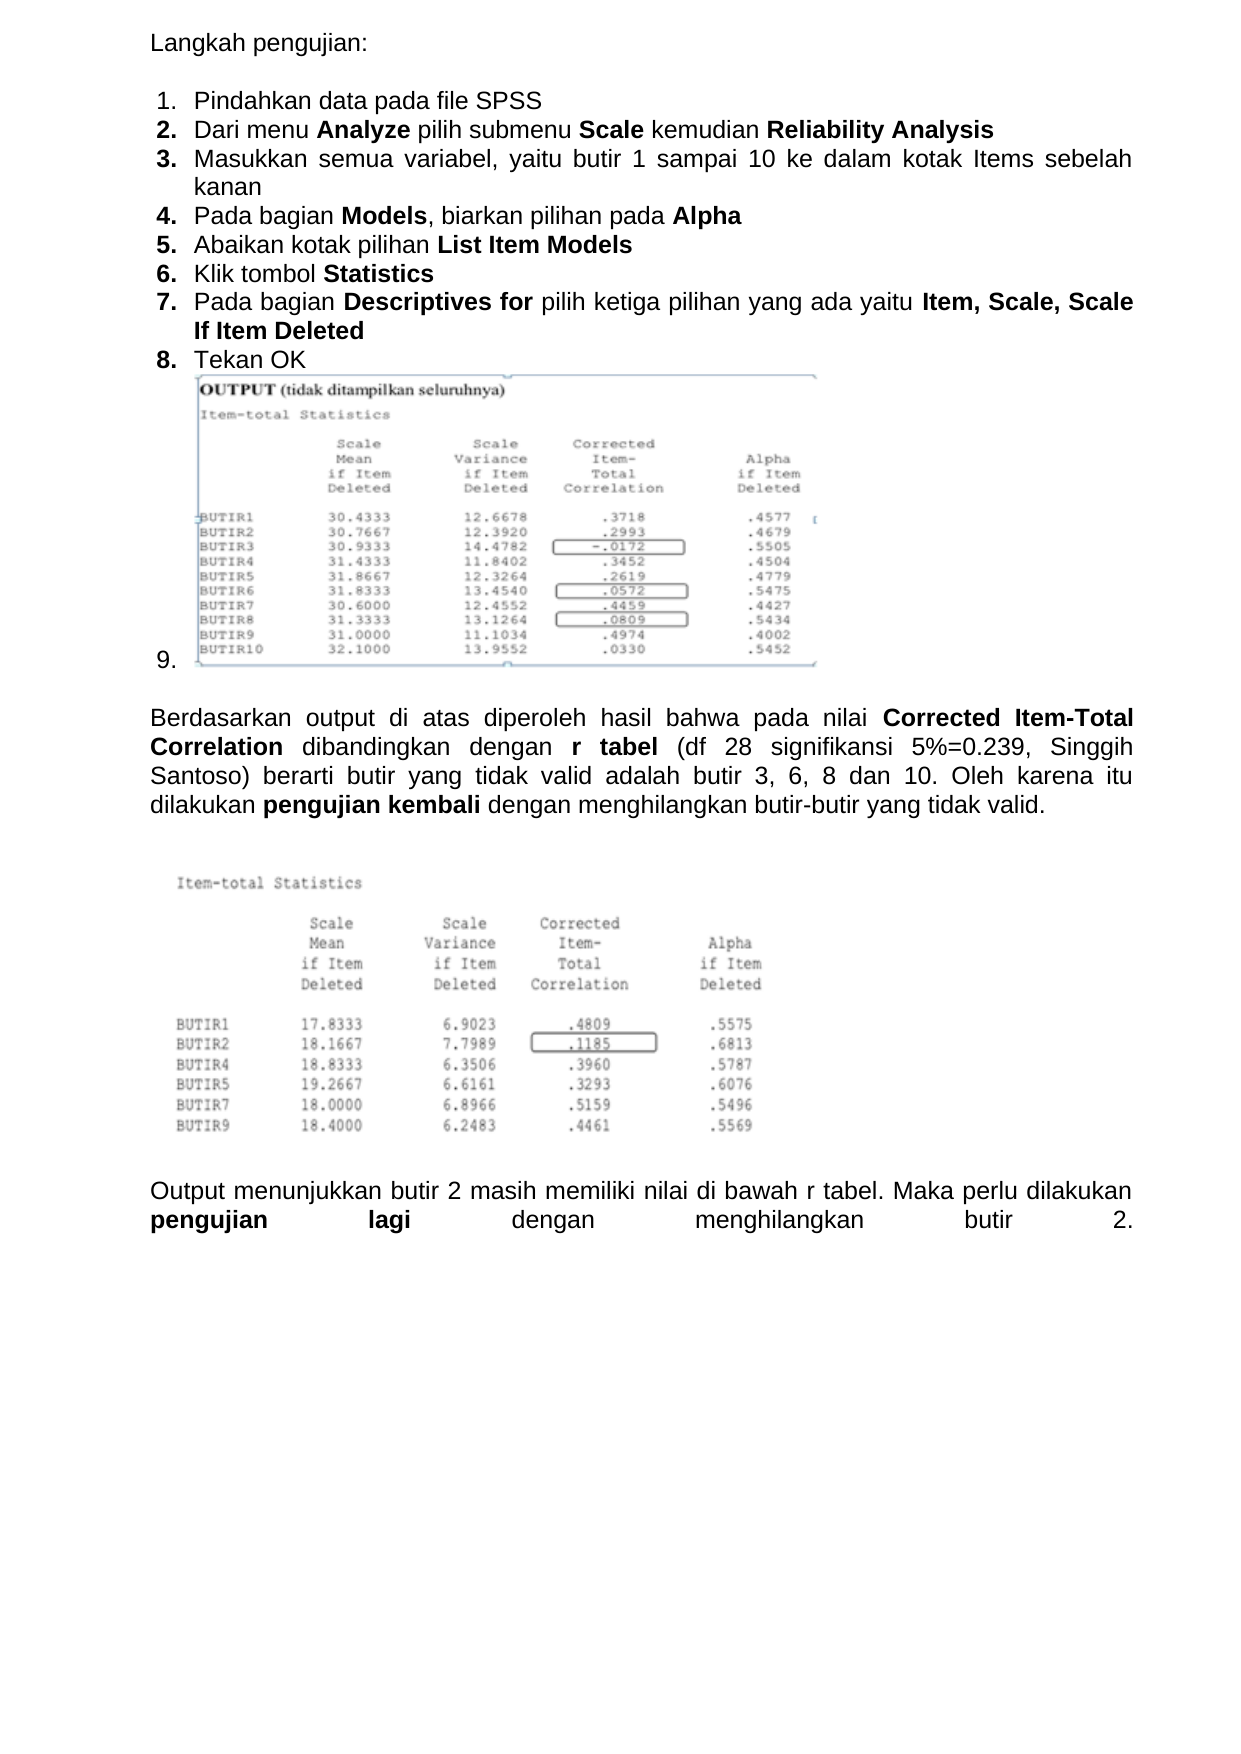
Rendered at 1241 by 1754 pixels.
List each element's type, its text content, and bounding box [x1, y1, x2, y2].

text Berdasarkan output di atas diperoleh hasil bahwa pada nilai Corrected Item-Total Correlation dibandingkan dengan r tabel (df 28 signifikansi 5%=0.239, Singgih Santoso) berarti butir yang tidak valid adalah butir 3, 6, 8 dan 10. Oleh karena itu dilakukan pengujian kembali dengan menghilangkan butir-butir yang tidak valid. [150, 703, 1134, 818]
list Klik tombol Statistics [156, 258, 1134, 287]
list Pada bagian Models, biarkan pilihan pada Alpha [156, 201, 1134, 230]
picture [157, 847, 782, 1171]
list Dari menu Analyze pilih submenu Scale kemudian Reliability Analysis [156, 115, 1134, 143]
list Abaikan kotak pilihan List Item Models [156, 230, 1134, 258]
text Langkah pengujian: [150, 28, 1134, 57]
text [150, 847, 1134, 1234]
list Pada bagian Descriptives for pilih ketiga pilihan yang ada yaitu Item, Scale, Scale If Item Deleted [156, 287, 1134, 345]
picture [193, 373, 819, 669]
list Masukkan semua variabel, yaitu butir 1 sampai 10 ke dalam kotak Items sebelah kanan [156, 143, 1134, 201]
list Pindahkan data pada file SPSS [156, 86, 1134, 115]
list Tekan OK [156, 345, 1134, 373]
